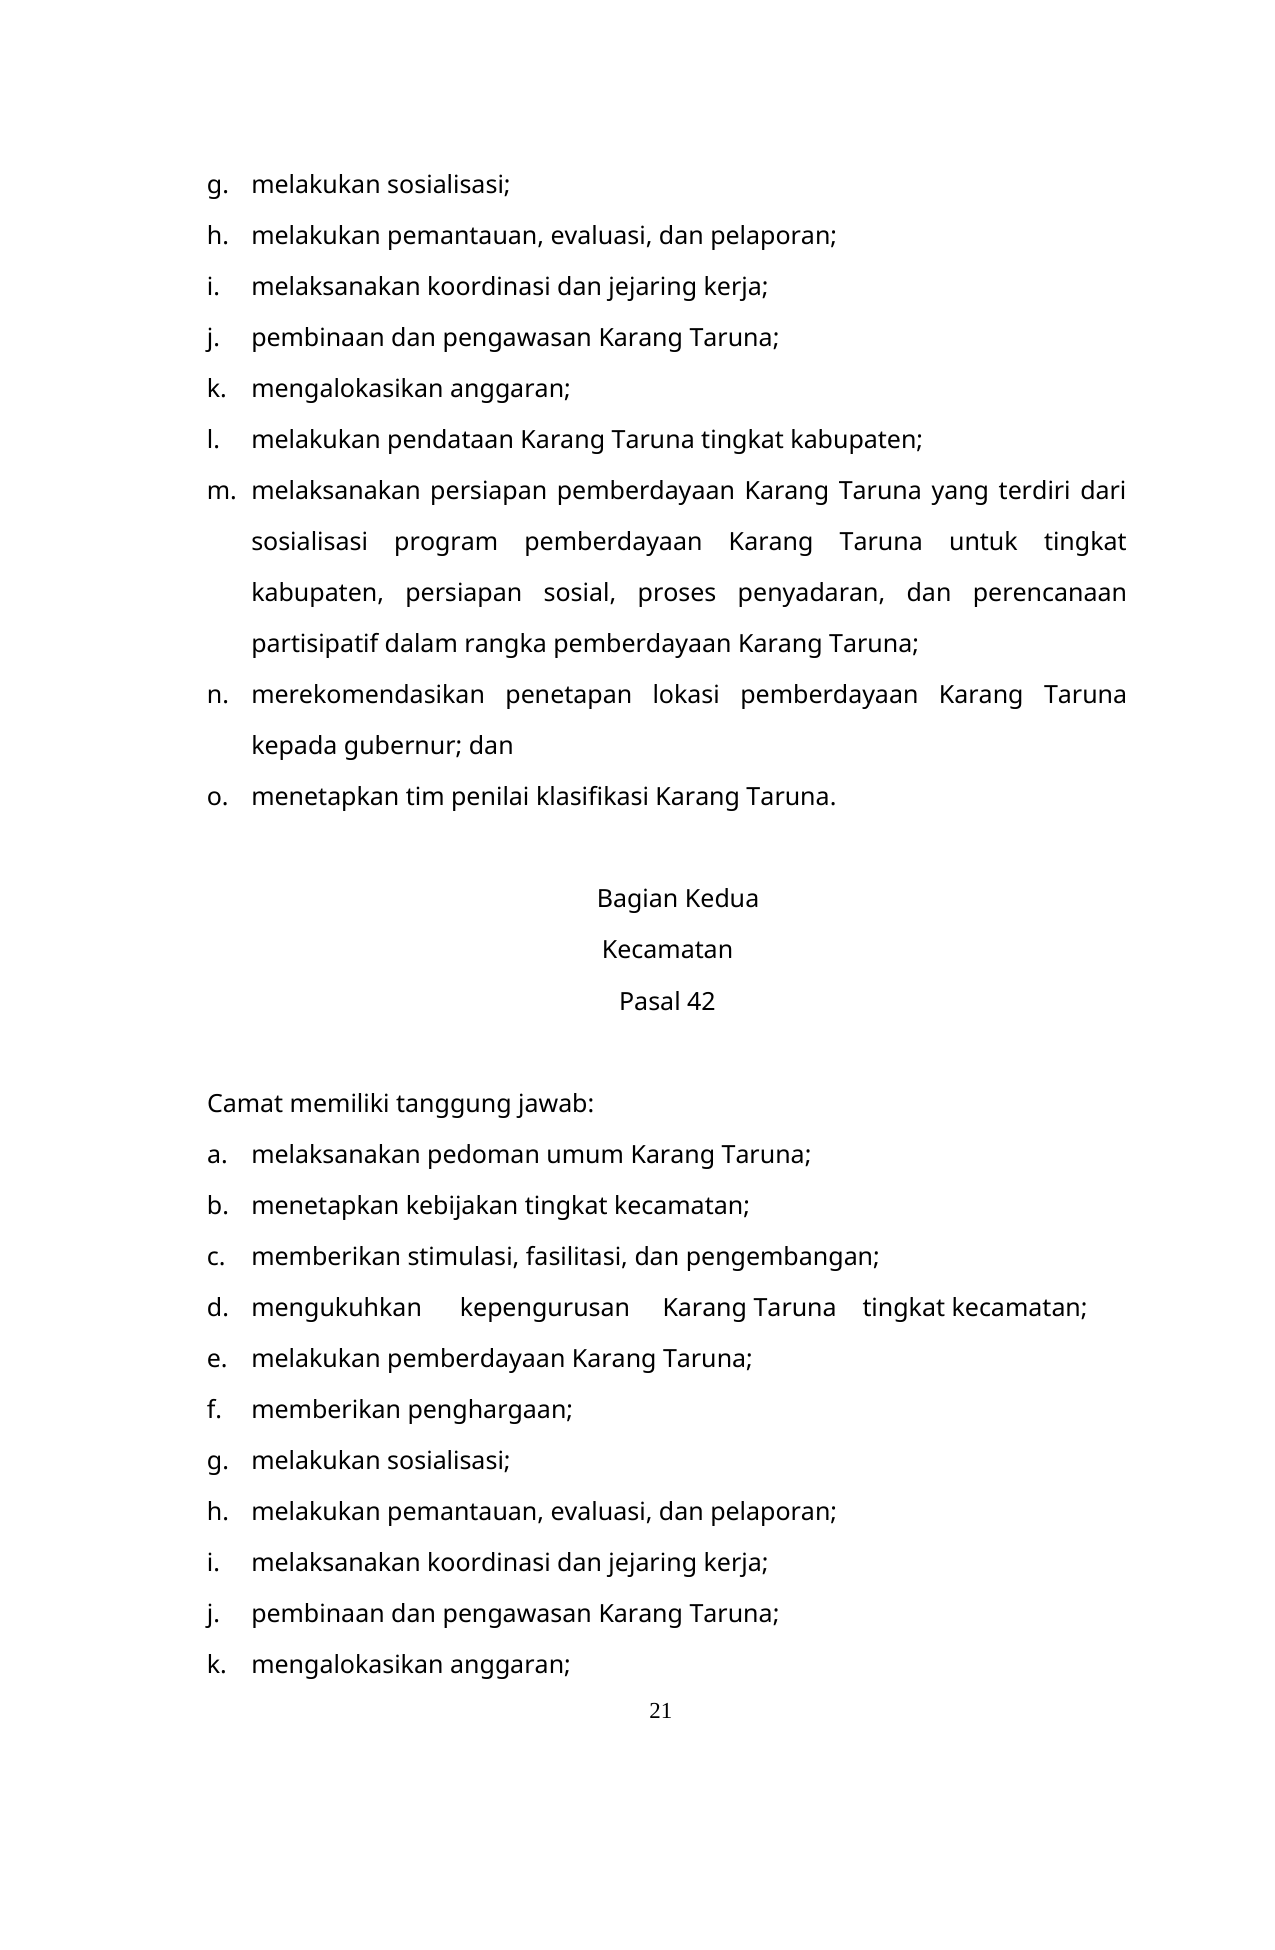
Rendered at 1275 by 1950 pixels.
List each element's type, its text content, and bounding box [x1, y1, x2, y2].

list memberikan stimulasi, fasilitasi, dan pengembangan; [207, 1238, 1144, 1272]
list melakukan pendataan Karang Taruna tingkat kabupaten; [207, 422, 1127, 456]
list pembinaan dan pengawasan Karang Taruna; [207, 1596, 1144, 1630]
list melakukan pemberdayaan Karang Taruna; [207, 1341, 1144, 1374]
list mengalokasikan anggaran; [207, 371, 1144, 405]
list mengukuhkan kepengurusan Karang Taruna tingkat kecamatan; [207, 1289, 1128, 1323]
list melakukan pemantauan, evaluasi, dan pelaporan; [207, 1494, 1144, 1528]
list melakukan sosialisasi; [207, 1443, 1144, 1477]
list melaksanakan koordinasi dan jejaring kerja; [207, 1545, 1144, 1579]
list melaksanakan persiapan pemberdayaan Karang Taruna yang terdiri dari sosialisasi program pemberdayaan Karang Taruna untuk tingkat kabupaten, persiapan sosial, proses penyadaran, dan perencanaan partisipatif dalam rangka pemberdayaan Karang Taruna; [207, 473, 1128, 660]
list menetapkan tim penilai klasifikasi Karang Taruna. [207, 779, 1144, 813]
list memberikan penghargaan; [207, 1392, 1144, 1426]
list melaksanakan pedoman umum Karang Taruna; [207, 1136, 1144, 1170]
list pembinaan dan pengawasan Karang Taruna; [207, 320, 1144, 354]
list mengalokasikan anggaran; [207, 1647, 1144, 1681]
list menetapkan kebijakan tingkat kecamatan; [207, 1187, 1144, 1221]
text Camat memiliki tanggung jawab: [207, 1085, 887, 1119]
list melakukan sosialisasi; [207, 167, 1144, 201]
text Pasal 42 [491, 983, 844, 1017]
list melaksanakan koordinasi dan jejaring kerja; [207, 269, 1144, 303]
text Kecamatan [491, 932, 844, 966]
list merekomendasikan penetapan lokasi pemberdayaan Karang Taruna kepada gubernur; dan [207, 677, 1128, 762]
list melakukan pemantauan, evaluasi, dan pelaporan; [207, 218, 1144, 252]
text Bagian Kedua [207, 881, 1149, 915]
